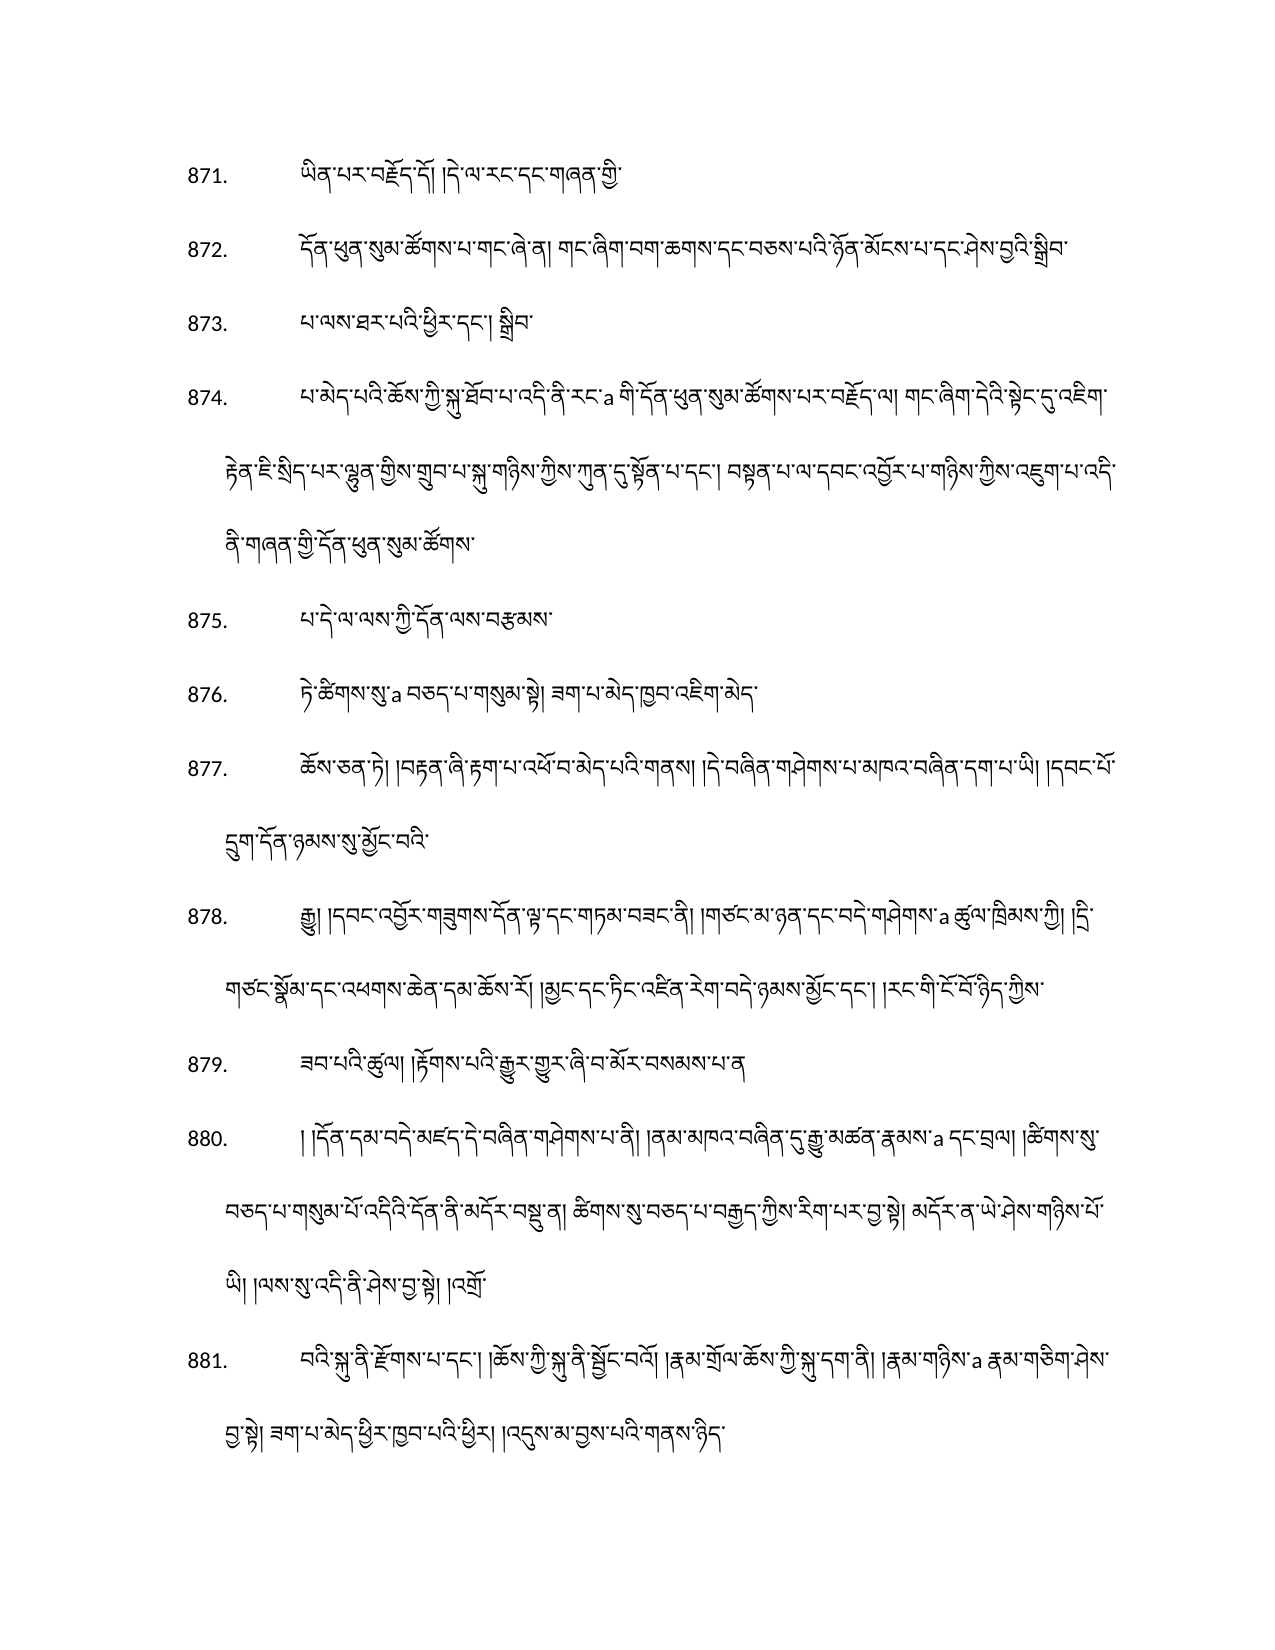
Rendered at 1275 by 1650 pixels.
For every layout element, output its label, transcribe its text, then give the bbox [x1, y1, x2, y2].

list པ་ལས་ཐར་པའི་ཕྱིར་དང༌། སྒྲིབ་ [187, 298, 1125, 363]
list པ་མེད་པའི་ཆོས་ཀྱི་སྐུ་ཐོབ་པ་འདི་ནི་རང་aགི་དོན་ཕུན་སུམ་ཚོགས་པར་བརྗོད་ལ། གང་ཞིག་དེའི་སྟེང་དུ་འཇིག་རྟེན་ཇི་སྲིད་པར་ལྷུན་གྱིས་གྲུབ་པ་སྐུ་གཉིས་ཀྱིས་ཀུན་དུ་སྟོན་པ་དང༌། བསྟན་པ་ལ་དབང་འབྱོར་པ་གཉིས་ཀྱིས་འཇུག་པ་འདི་ནི་གཞན་གྱི་དོན་ཕུན་སུམ་ཚོགས་ [187, 372, 1125, 585]
list དོན་ཕུན་སུམ་ཚོགས་པ་གང་ཞེ་ན། གང་ཞིག་བག་ཆགས་དང་བཅས་པའི་ཉོན་མོངས་པ་དང་ཤེས་བྱའི་སྒྲིབ་ [187, 224, 1125, 288]
list རྒྱུ། །དབང་འབྱོར་གཟུགས་དོན་ལྟ་དང་གཏམ་བཟང་ནི། །གཙང་མ་ཉན་དང་བདེ་གཤེགས་aཚུལ་ཁྲིམས་ཀྱི། །དྲི་གཙང་སྣོམ་དང་འཕགས་ཆེན་དམ་ཆོས་རོ། །མྱང་དང་ཏིང་འཛིན་རེག་བདེ་ཉམས་མྱོང་དང༌། །རང་གི་ངོ་བོ་ཉིད་ཀྱིས་ [187, 891, 1125, 1029]
list ། །དོན་དམ་བདེ་མཛད་དེ་བཞིན་གཤེགས་པ་ནི། །ནམ་མཁའ་བཞིན་དུ་རྒྱུ་མཚན་རྣམས་aདང་བྲལ། །ཚིགས་སུ་བཅད་པ་གསུམ་པོ་འདིའི་དོན་ནི་མདོར་བསྡུ་ན། ཚིགས་སུ་བཅད་པ་བརྒྱད་ཀྱིས་རིག་པར་བྱ་སྟེ། མདོར་ན་ཡེ་ཤེས་གཉིས་པོ་ཡི། །ལས་སུ་འདི་ནི་ཤེས་བྱ་སྟེ། །འགྲོ་ [187, 1113, 1125, 1325]
list བའི་སྐུ་ནི་རྫོགས་པ་དང༌། །ཆོས་ཀྱི་སྐུ་ནི་སྦྱོང་བའོ། །རྣམ་གྲོལ་ཆོས་ཀྱི་སྐུ་དག་ནི། །རྣམ་གཉིས་aརྣམ་གཅིག་ཤེས་བྱ་སྟེ། ཟག་པ་མེད་ཕྱིར་ཁྱབ་པའི་ཕྱིར། །འདུས་མ་བྱས་པའི་གནས་ཉིད་ [187, 1335, 1125, 1473]
list ཟབ་པའི་ཚུལ། །རྟོགས་པའི་རྒྱུར་གྱུར་ཞི་བ་མོར་བསམས་པ་ན [187, 1039, 1125, 1103]
list ཏེ་ཚིགས་སུ་aབཅད་པ་གསུམ་སྟེ། ཟག་པ་མེད་ཁྱབ་འཇིག་མེད་ [187, 668, 1125, 733]
list ཡིན་པར་བརྗོད་དོ། །དེ་ལ་རང་དང་གཞན་གྱི་ [187, 150, 1125, 214]
list ཆོས་ཅན་ཏེ། །བརྟན་ཞི་རྟག་པ་འཕོ་བ་མེད་པའི་གནས། །དེ་བཞིན་གཤེགས་པ་མཁའ་བཞིན་དག་པ་ཡི། །དབང་པོ་དྲུག་དོན་ཉམས་སུ་མྱོང་བའི་ [187, 742, 1125, 881]
list པ་དེ་ལ་ལས་ཀྱི་དོན་ལས་བརྩམས་ [187, 594, 1125, 659]
